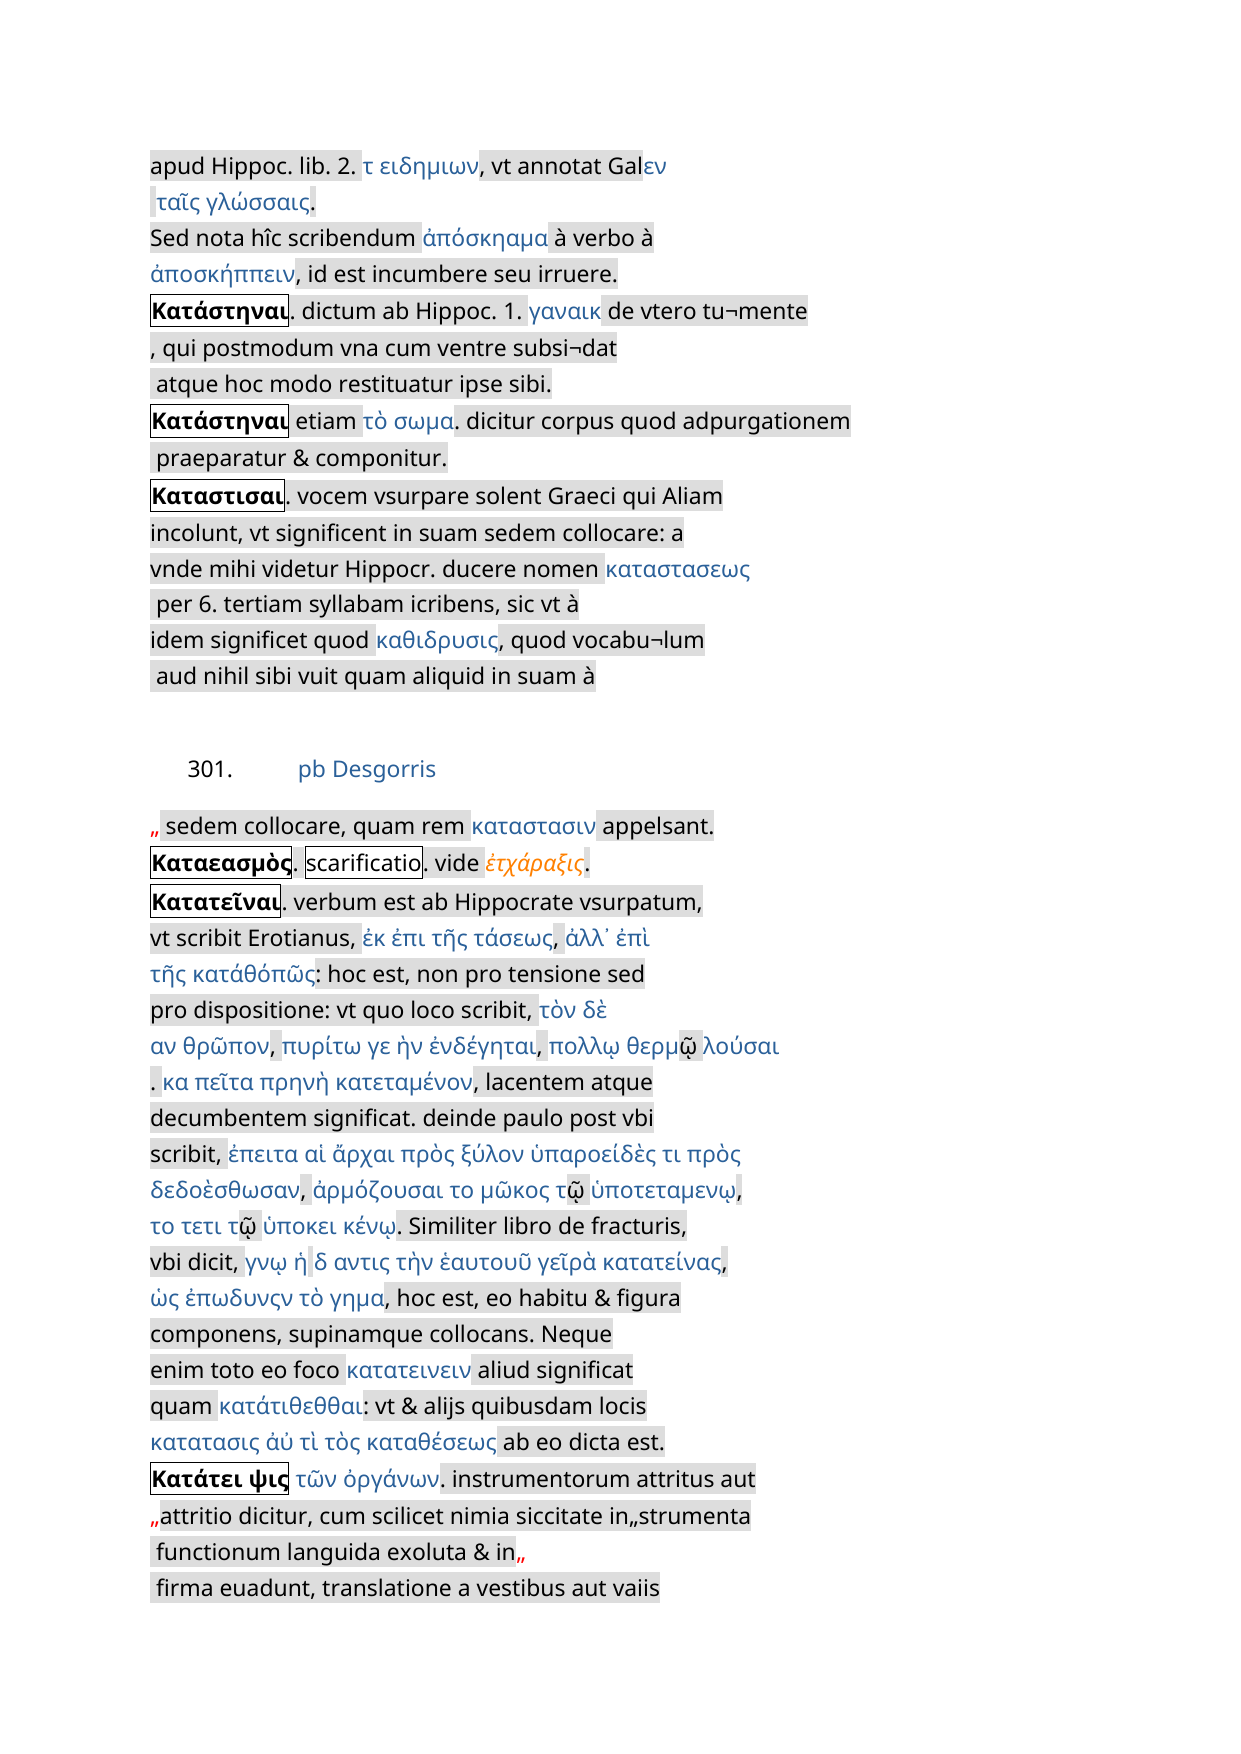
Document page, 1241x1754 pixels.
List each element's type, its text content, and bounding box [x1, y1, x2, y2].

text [150, 810, 1090, 1603]
list pb Desgorris [187, 753, 1090, 784]
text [150, 150, 1090, 727]
